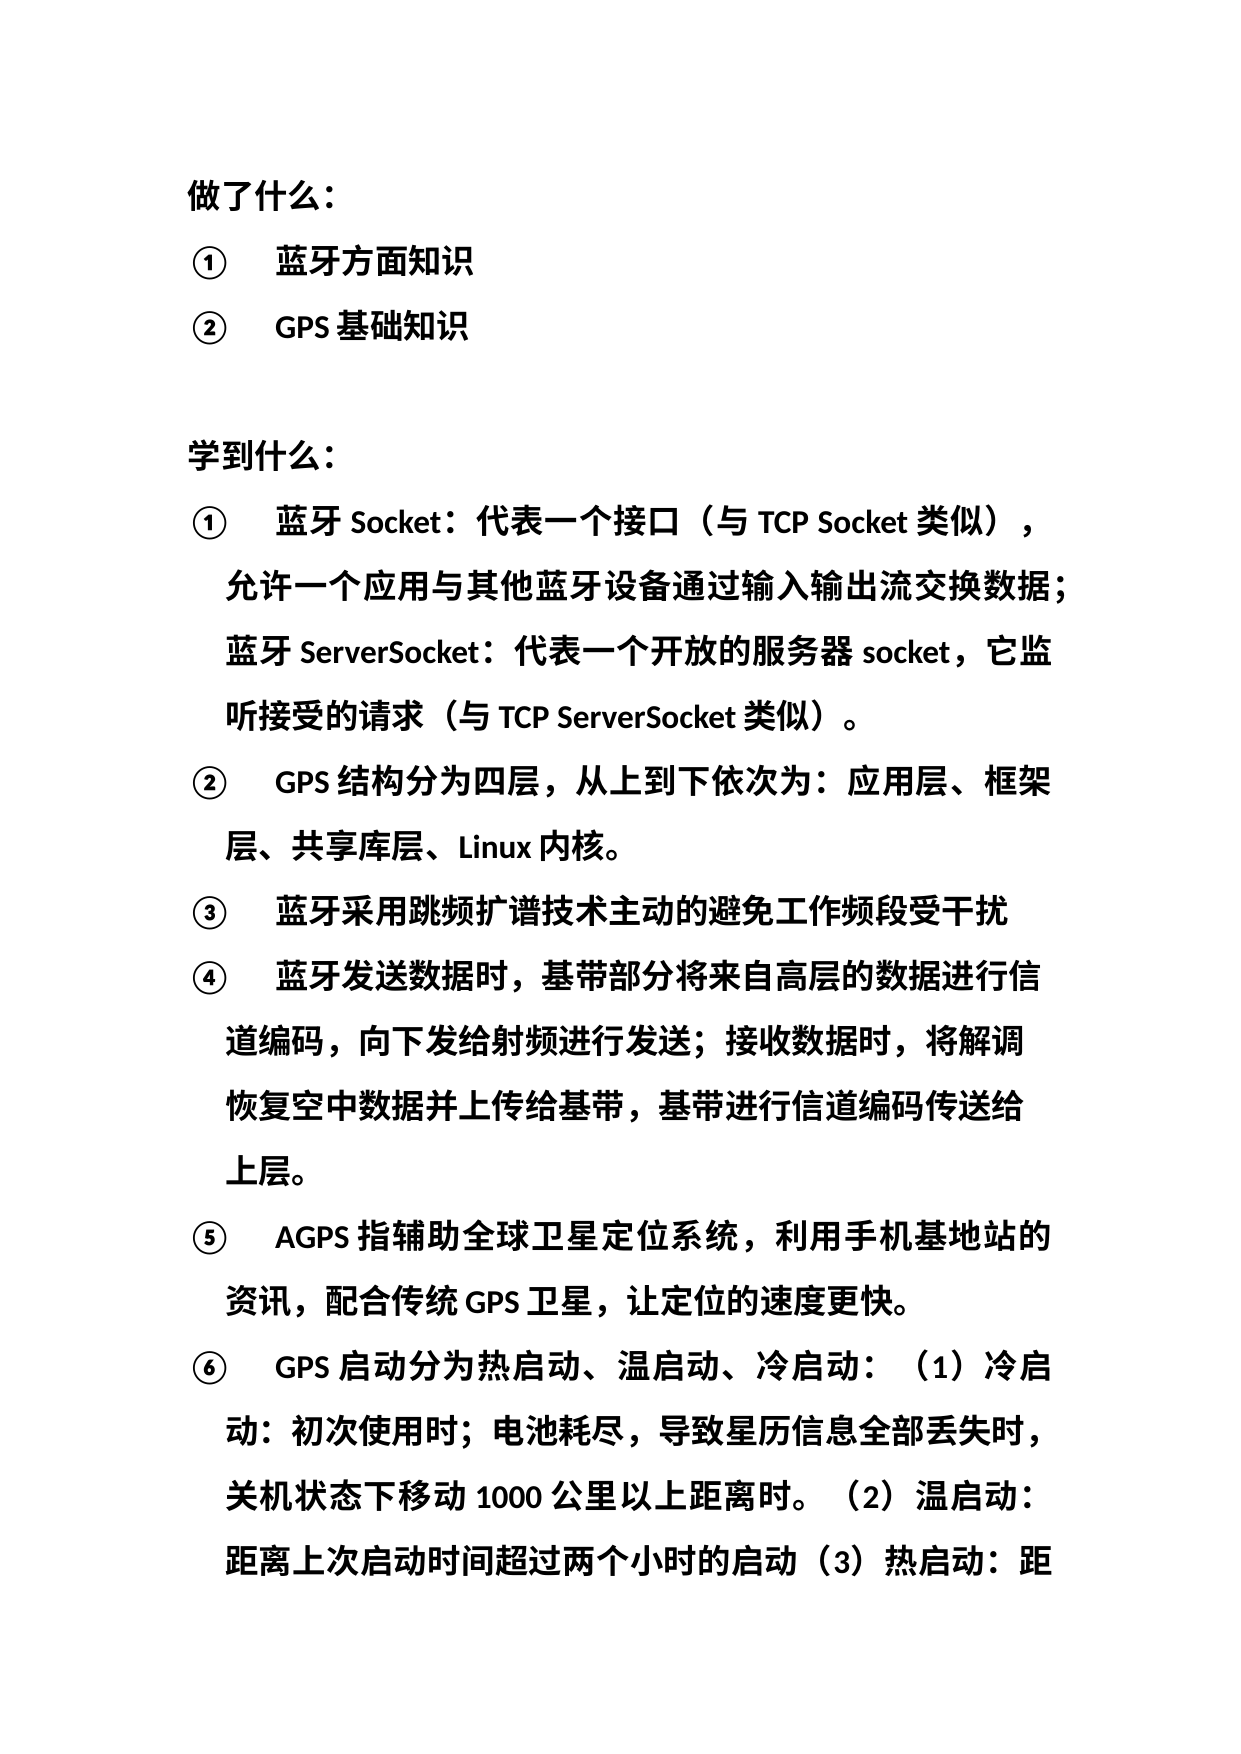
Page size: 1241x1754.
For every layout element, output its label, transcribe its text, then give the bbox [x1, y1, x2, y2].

list 蓝牙Socket：代表一个接口（与TCP Socket类似），允许一个应用与其他蓝牙设备通过输入输出流交换数据；蓝牙ServerSocket：代表一个开放的服务器socket，它监听接受的请求（与TCP ServerSocket类似）。 [187, 487, 1053, 747]
list 蓝牙发送数据时，基带部分将来自高层的数据进行信道编码，向下发给射频进行发送；接收数据时，将解调恢复空中数据并上传给基带，基带进行信道编码传送给上层。 [187, 942, 1053, 1202]
list GPS基础知识 [187, 292, 1053, 357]
list 蓝牙采用跳频扩谱技术主动的避免工作频段受干扰 [187, 877, 1053, 942]
text 学到什么： [187, 422, 1053, 487]
list AGPS指辅助全球卫星定位系统，利用手机基地站的资讯，配合传统GPS卫星，让定位的速度更快。 [187, 1202, 1053, 1332]
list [187, 1332, 1053, 1592]
text 做了什么： [187, 162, 1053, 227]
list 蓝牙方面知识 [187, 227, 1053, 292]
list GPS结构分为四层，从上到下依次为：应用层、框架层、共享库层、Linux内核。 [187, 747, 1053, 877]
